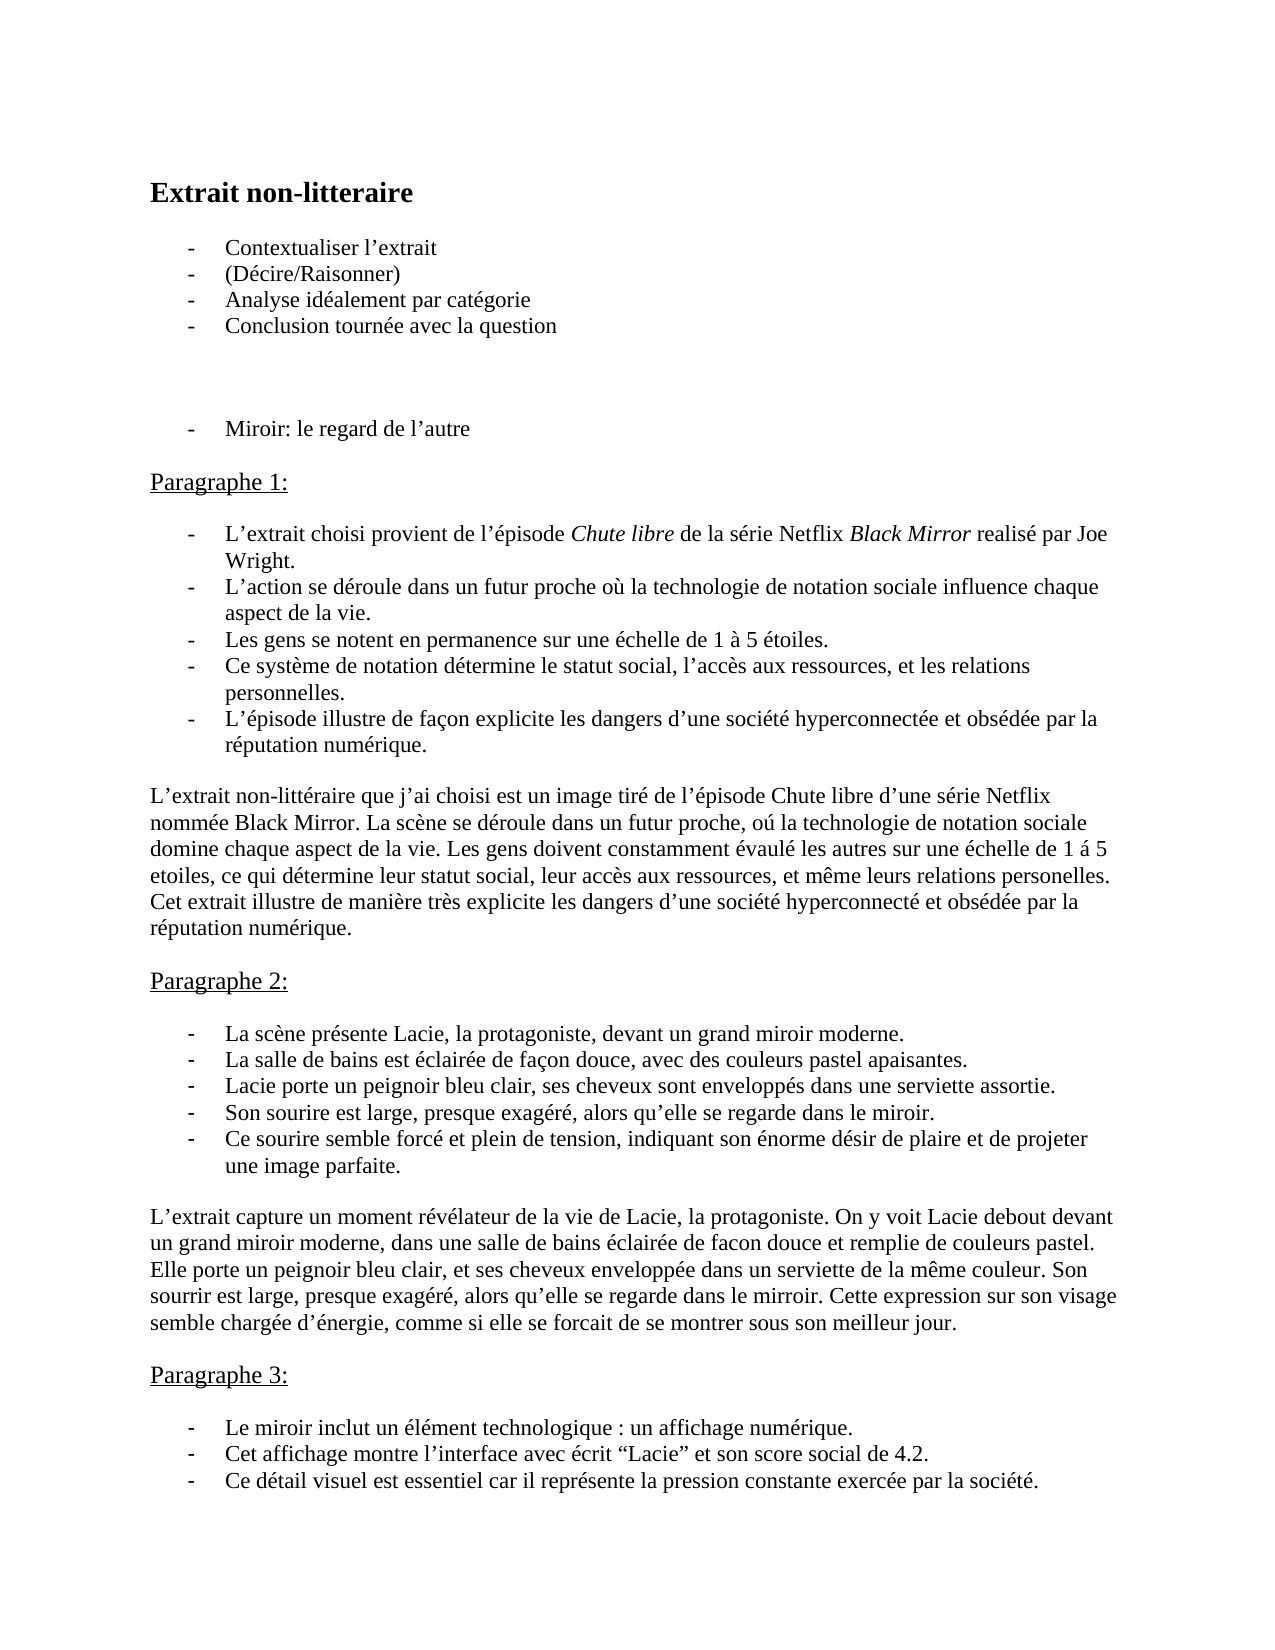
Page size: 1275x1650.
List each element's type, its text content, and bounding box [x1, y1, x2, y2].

list La salle de bains est éclairée de façon douce, avec des couleurs pastel apaisantes. [187, 1046, 1125, 1072]
list La scène présente Lacie, la protagoniste, devant un grand miroir moderne. [187, 1019, 1125, 1046]
list L’extrait choisi provient de l’épisode Chute libre de la série Netflix Black Mirror realisé par Joe Wright. [187, 520, 1125, 573]
subtitle Extrait non-litteraire [150, 175, 1125, 208]
list (Décire/Raisonner) [187, 260, 1125, 286]
subtitle Paragraphe 1: [150, 467, 1125, 495]
text L’extrait non-littéraire que j’ai choisi est un image tiré de l’épisode Chute libre d’une série Netflix nommée Black Mirror. La scène se déroule dans un futur proche, oú la technologie de notation sociale domine chaque aspect de la vie. Les gens doivent constamment évaulé les autres sur une échelle de 1 á 5 etoiles, ce qui détermine leur statut social, leur accès aux ressources, et même leurs relations personelles. Cet extrait illustre de manière très explicite les dangers d’une société hyperconnecté et obsédée par la réputation numérique. [150, 783, 1125, 941]
list L’épisode illustre de façon explicite les dangers d’une société hyperconnectée et obsédée par la réputation numérique. [187, 705, 1125, 758]
list Ce détail visuel est essentiel car il représente la pression constante exercée par la société. [187, 1467, 1125, 1493]
list Analyse idéalement par catégorie [187, 286, 1125, 313]
subtitle Paragraphe 2: [150, 966, 1125, 994]
text L’extrait capture un moment révélateur de la vie de Lacie, la protagoniste. On y voit Lacie debout devant un grand miroir moderne, dans une salle de bains éclairée de facon douce et remplie de couleurs pastel. Elle porte un peignoir bleu clair, et ses cheveux enveloppée dans un serviette de la même couleur. Son sourrir est large, presque exagéré, alors qu’elle se regarde dans le mirroir. Cette expression sur son visage semble chargée d’énergie, comme si elle se forcait de se montrer sous son meilleur jour. [150, 1203, 1125, 1335]
list Ce sourire semble forcé et plein de tension, indiquant son énorme désir de plaire et de projeter une image parfaite. [187, 1125, 1125, 1178]
list L’action se déroule dans un futur proche où la technologie de notation sociale influence chaque aspect de la vie. [187, 573, 1125, 626]
list Le miroir inclut un élément technologique : un affichage numérique. [187, 1414, 1125, 1440]
subtitle Paragraphe 3: [150, 1360, 1125, 1389]
list Miroir: le regard de l’autre [187, 415, 1125, 442]
list Ce système de notation détermine le statut social, l’accès aux ressources, et les relations personnelles. [187, 652, 1125, 705]
list Contextualiser l’extrait [187, 233, 1125, 260]
list Les gens se notent en permanence sur une échelle de 1 à 5 étoiles. [187, 626, 1125, 652]
list Cet affichage montre l’interface avec écrit “Lacie” et son score social de 4.2. [187, 1440, 1125, 1467]
list Son sourire est large, presque exagéré, alors qu’elle se regarde dans le miroir. [187, 1099, 1125, 1125]
list Conclusion tournée avec la question [187, 313, 1125, 339]
list Lacie porte un peignoir bleu clair, ses cheveux sont enveloppés dans une serviette assortie. [187, 1072, 1125, 1099]
